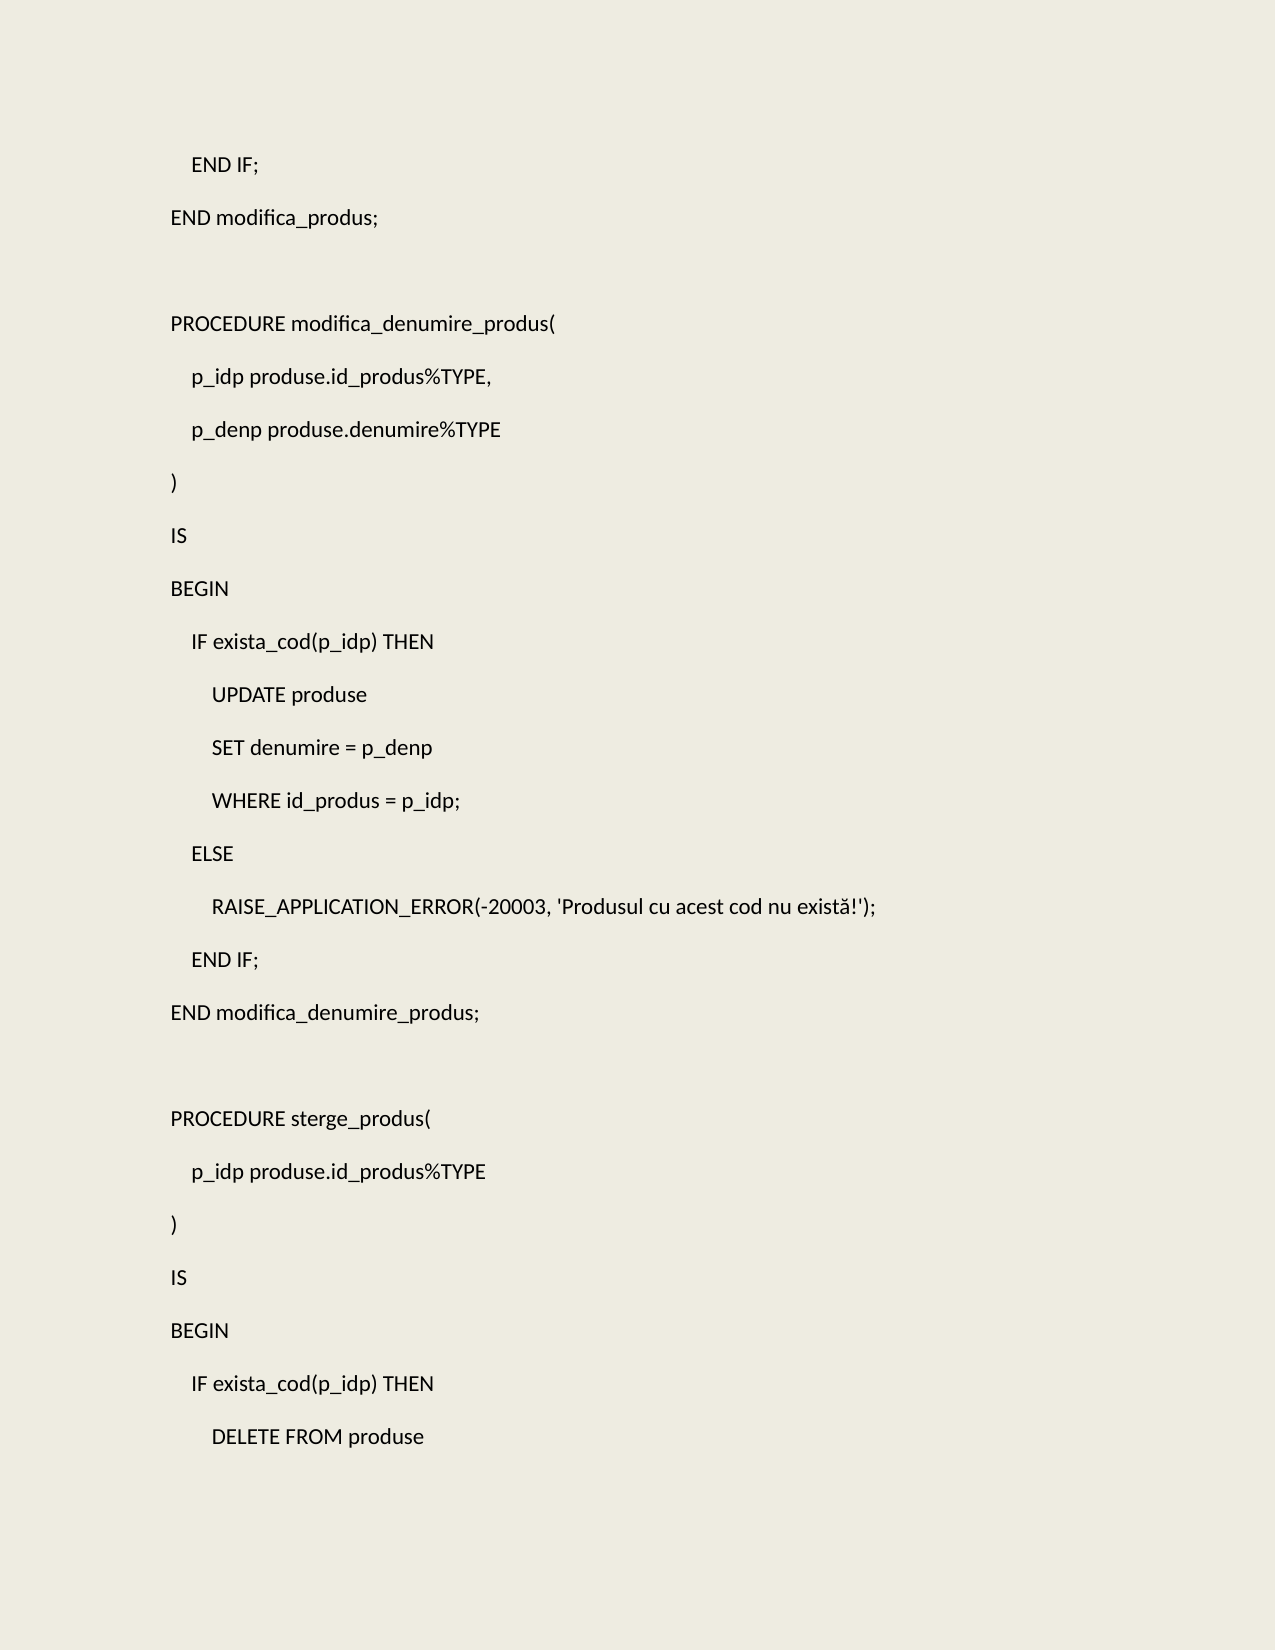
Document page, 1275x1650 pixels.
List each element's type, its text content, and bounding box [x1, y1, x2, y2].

text ELSE [150, 839, 1125, 867]
text END modifica_denumire_produs; [150, 998, 1125, 1026]
text RAISE_APPLICATION_ERROR(-20003, 'Produsul cu acest cod nu există!'); [150, 892, 1125, 920]
text DELETE FROM produse [150, 1422, 1125, 1451]
text WHERE id_produs = p_idp; [150, 786, 1125, 814]
text UPDATE produse [150, 680, 1125, 708]
text ) [150, 1210, 1125, 1238]
text PROCEDURE modifica_denumire_produs( [150, 309, 1125, 337]
text END IF; [150, 945, 1125, 973]
text PROCEDURE sterge_produs( [150, 1104, 1125, 1132]
text BEGIN [150, 574, 1125, 602]
text END IF; [150, 150, 1125, 178]
text IF exista_cod(p_idp) THEN [150, 627, 1125, 655]
text p_idp produse.id_produs%TYPE, [150, 362, 1125, 390]
text ) [150, 468, 1125, 496]
text BEGIN [150, 1316, 1125, 1344]
text p_denp produse.denumire%TYPE [150, 415, 1125, 443]
text IF exista_cod(p_idp) THEN [150, 1369, 1125, 1397]
text p_idp produse.id_produs%TYPE [150, 1157, 1125, 1185]
text END modifica_produs; [150, 203, 1125, 231]
text IS [150, 1263, 1125, 1291]
text IS [150, 521, 1125, 549]
text SET denumire = p_denp [150, 733, 1125, 761]
